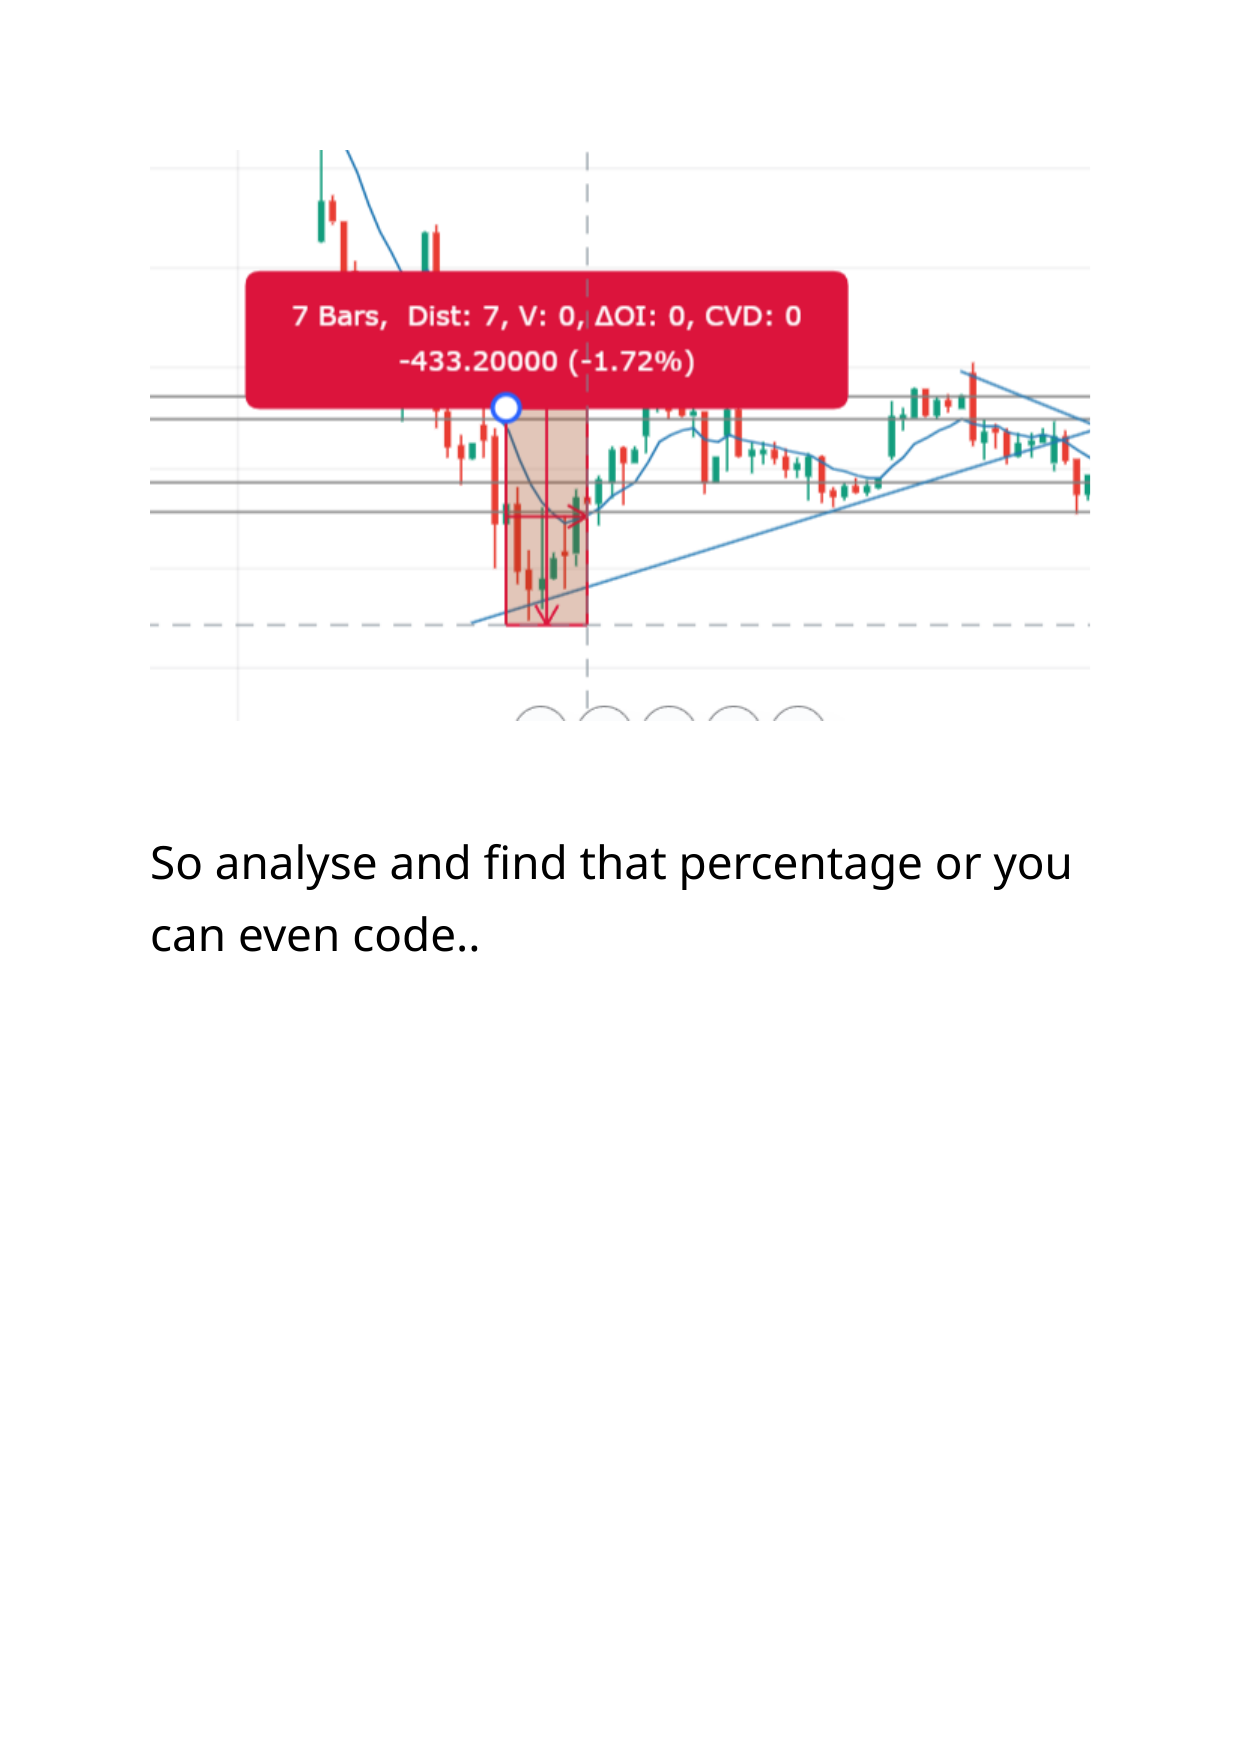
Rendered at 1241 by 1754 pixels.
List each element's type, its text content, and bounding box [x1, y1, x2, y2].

text So analyse and find that percentage or you can even code.. [150, 831, 1090, 965]
picture [150, 150, 1091, 721]
